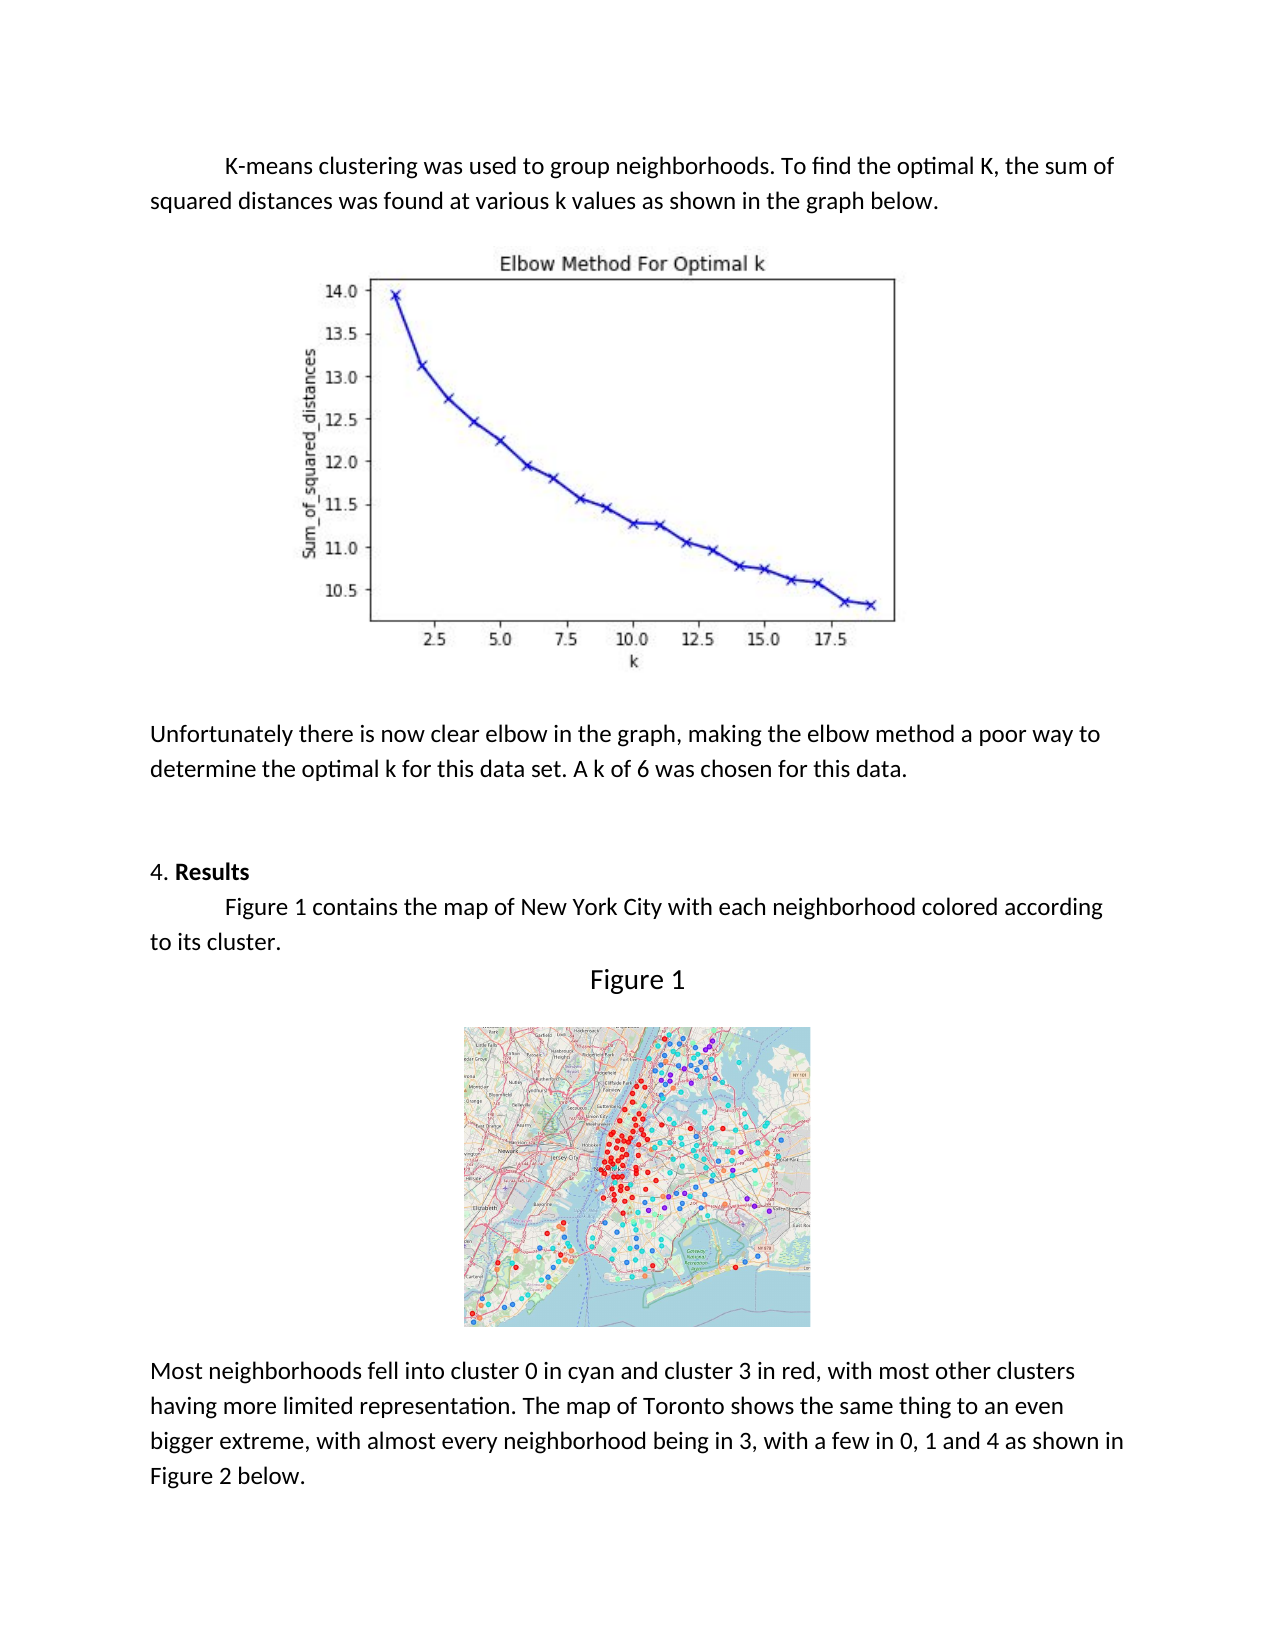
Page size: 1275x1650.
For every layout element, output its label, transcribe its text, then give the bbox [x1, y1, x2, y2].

text Figure 1 contains the map of New York City with each neighborhood colored according to its cluster. [150, 891, 1125, 957]
picture [256, 246, 1019, 691]
text Figure 1 [150, 961, 1125, 997]
text 4. Results [150, 856, 1125, 887]
text K-means clustering was used to group neighborhoods. To find the optimal K, the sum of squared distances was found at various k values as shown in the graph below. [150, 150, 1125, 216]
text Most neighborhoods fell into cluster 0 in cyan and cluster 3 in red, with most other clusters having more limited representation. The map of Toronto shows the same thing to an even bigger extreme, with almost every neighborhood being in 3, with a few in 0, 1 and 4 as shown in Figure 2 below. [150, 1002, 1125, 1490]
picture [464, 1027, 811, 1327]
